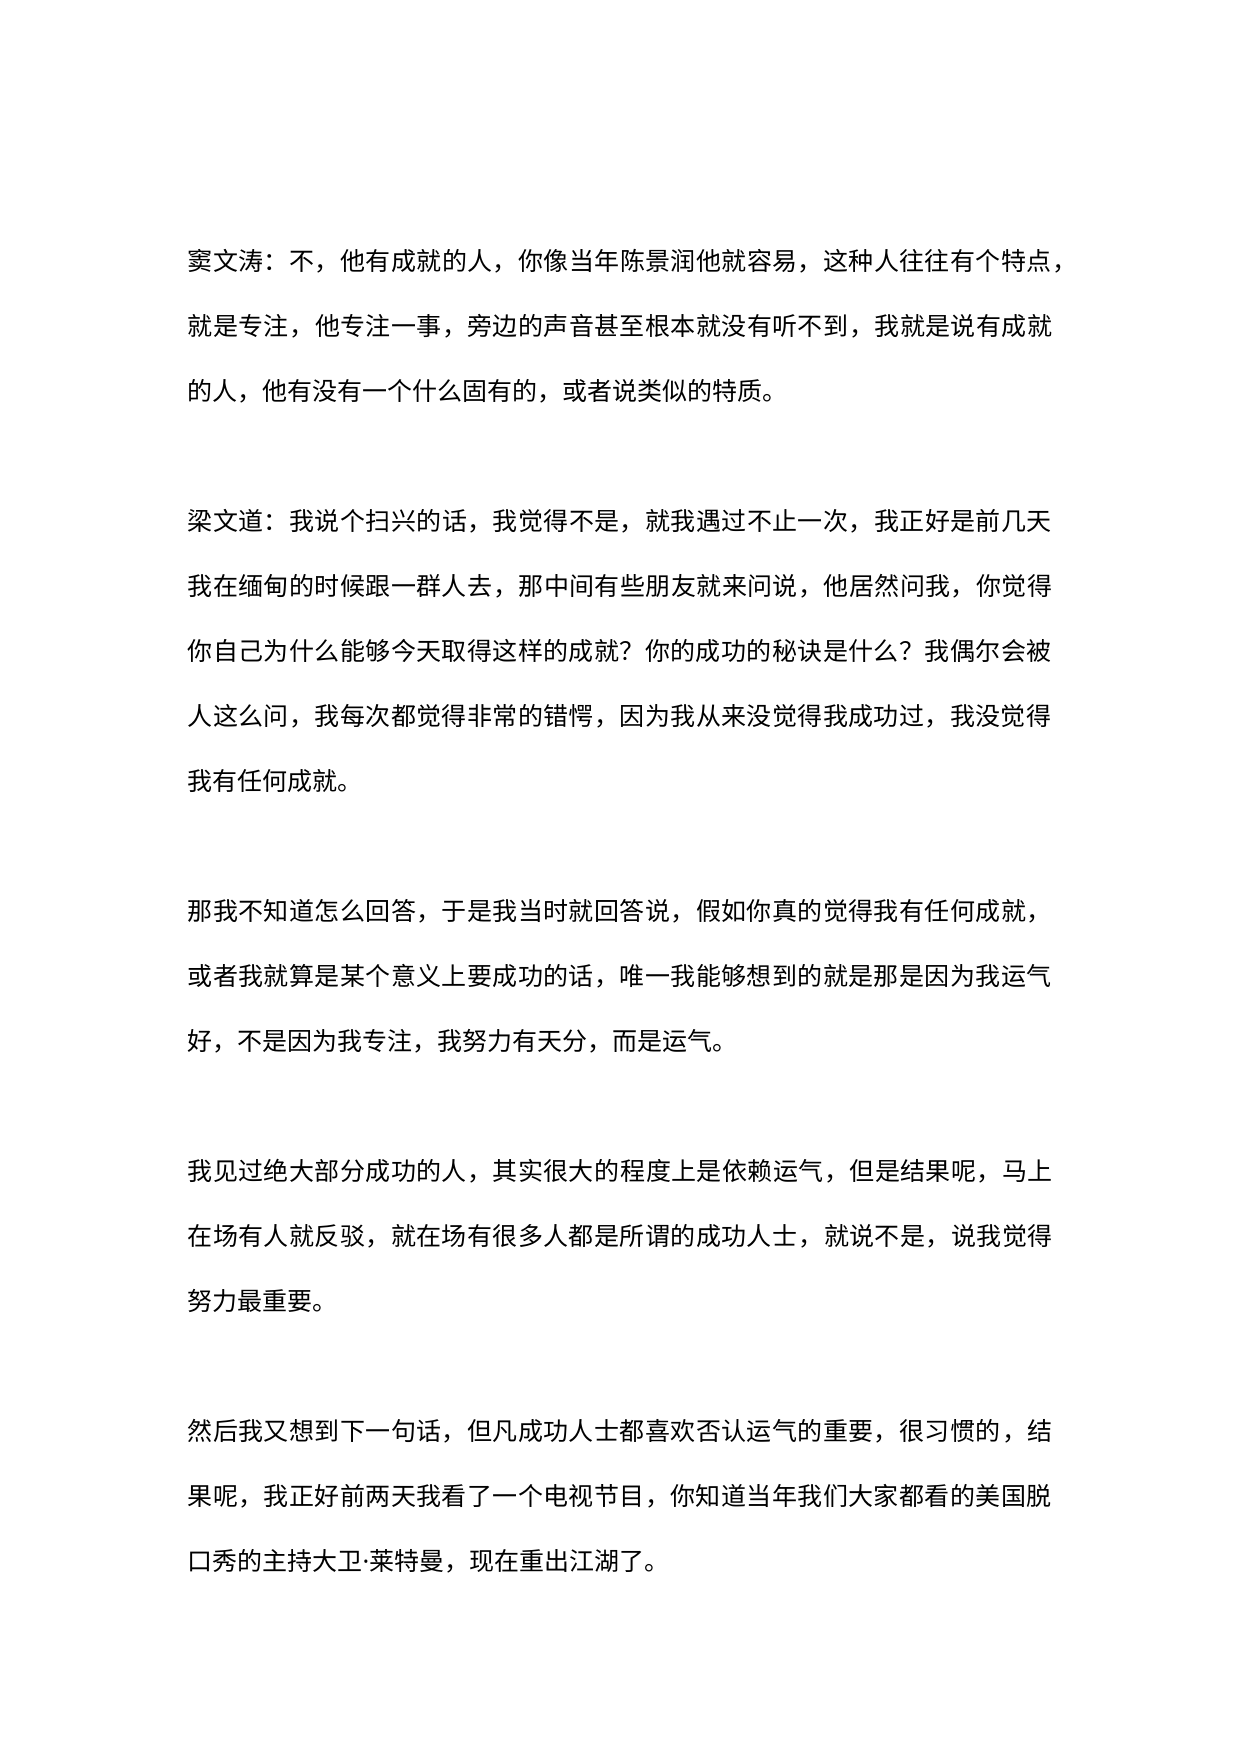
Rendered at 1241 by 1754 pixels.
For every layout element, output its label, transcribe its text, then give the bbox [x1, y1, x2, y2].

text 那我不知道怎么回答，于是我当时就回答说，假如你真的觉得我有任何成就，或者我就算是某个意义上要成功的话，唯一我能够想到的就是那是因为我运气好，不是因为我专注，我努力有天分，而是运气。 [187, 877, 1053, 1072]
text 然后我又想到下一句话，但凡成功人士都喜欢否认运气的重要，很习惯的，结果呢，我正好前两天我看了一个电视节目，你知道当年我们大家都看的美国脱口秀的主持大卫·莱特曼，现在重出江湖了。 [187, 1397, 1053, 1592]
text 窦文涛：不，他有成就的人，你像当年陈景润他就容易，这种人往往有个特点，就是专注，他专注一事，旁边的声音甚至根本就没有听不到，我就是说有成就的人，他有没有一个什么固有的，或者说类似的特质。 [187, 227, 1053, 422]
text 梁文道：我说个扫兴的话，我觉得不是，就我遇过不止一次，我正好是前几天我在缅甸的时候跟一群人去，那中间有些朋友就来问说，他居然问我，你觉得你自己为什么能够今天取得这样的成就？你的成功的秘诀是什么？我偶尔会被人这么问，我每次都觉得非常的错愕，因为我从来没觉得我成功过，我没觉得我有任何成就。 [187, 487, 1053, 812]
text 我见过绝大部分成功的人，其实很大的程度上是依赖运气，但是结果呢，马上在场有人就反驳，就在场有很多人都是所谓的成功人士，就说不是，说我觉得努力最重要。 [187, 1137, 1053, 1332]
